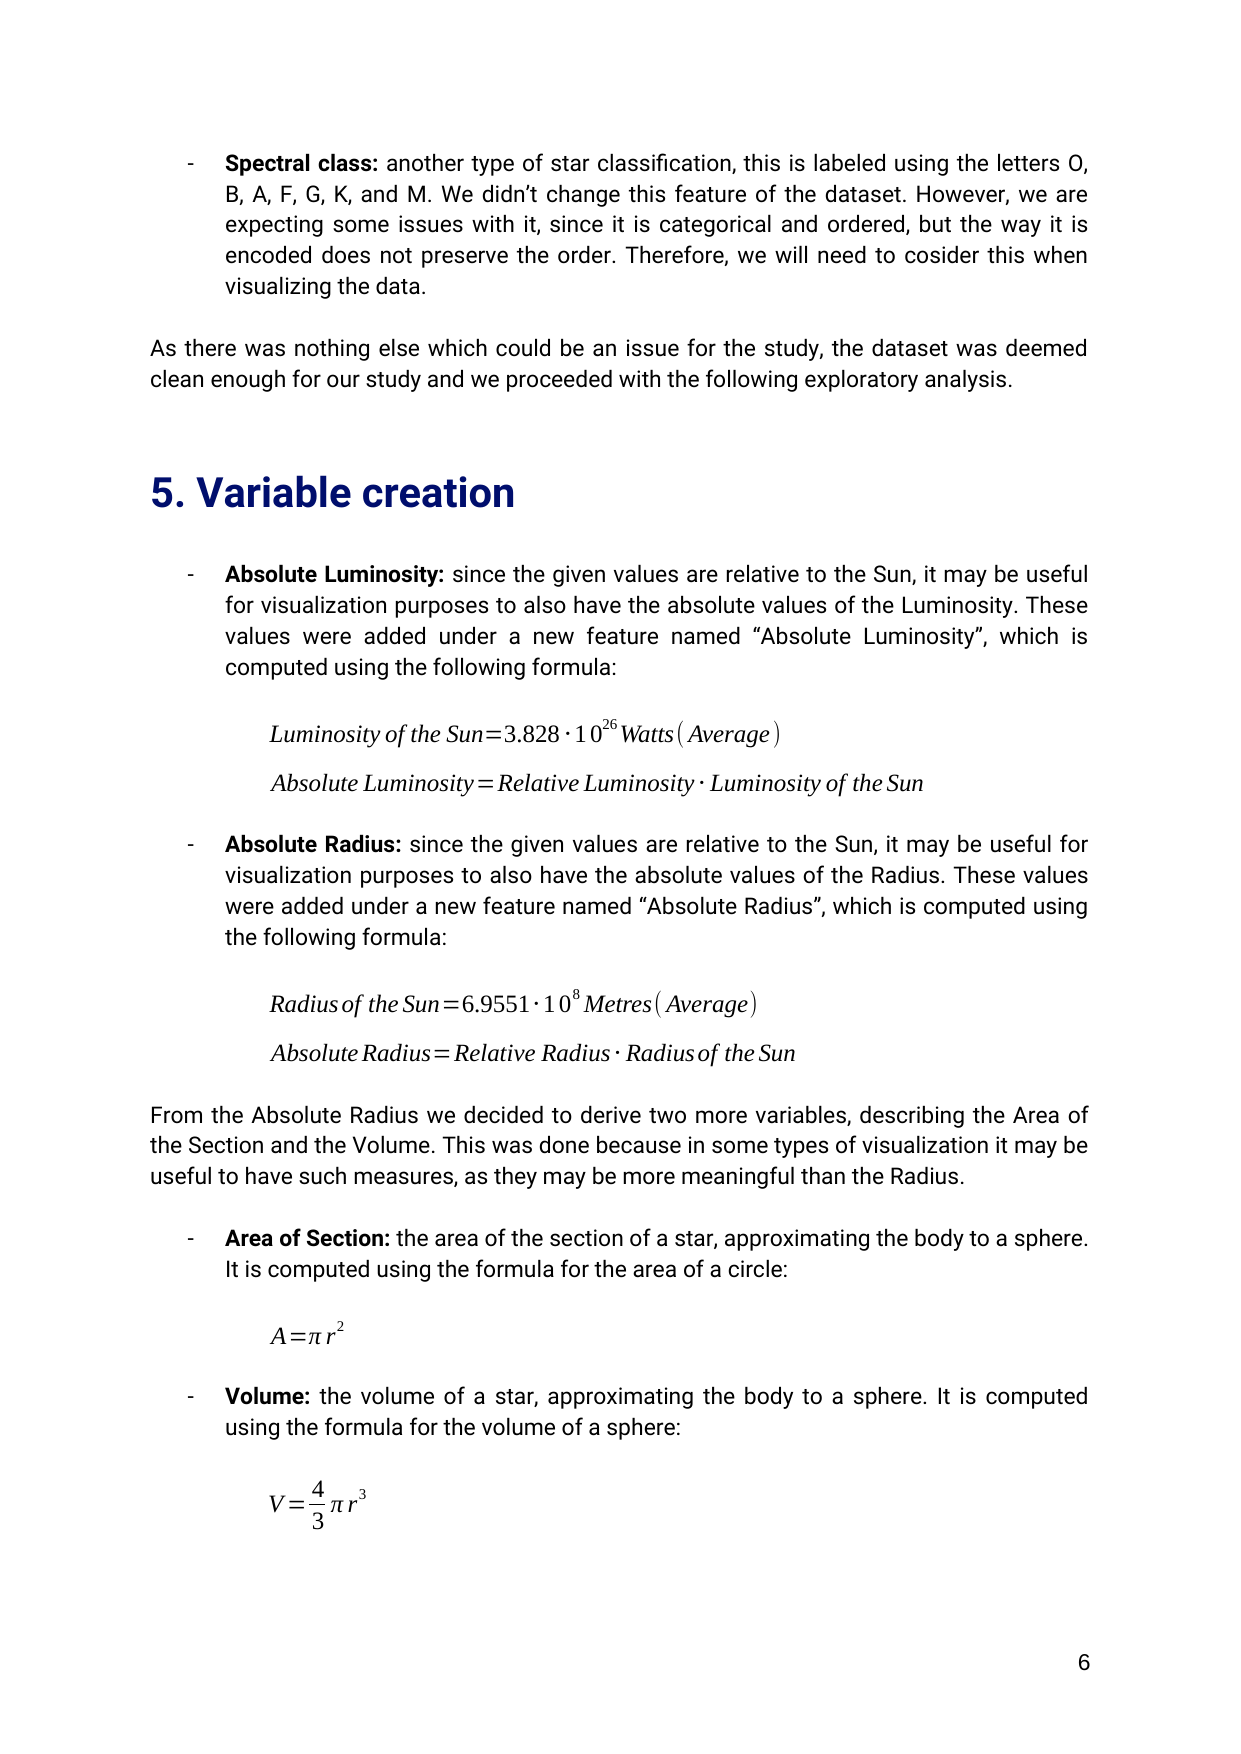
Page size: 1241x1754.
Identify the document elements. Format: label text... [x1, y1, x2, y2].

text From the Absolute Radius we decided to derive two more variables, describing the Area of the Section and the Volume. This was done because in some types of visualization it may be useful to have such measures, as they may be more meaningful than the Radius. [150, 1102, 1090, 1190]
list Spectral class: another type of star classification, this is labeled using the letters O, B, A, F, G, K, and M. We didn’t change this feature of the dataset. However, we are expecting some issues with it, since it is categorical and ordered, but the way it is encoded does not preserve the order. Therefore, we will need to cosider this when visualizing the data. [187, 150, 1090, 300]
text As there was nothing else which could be an issue for the study, the dataset was deemed clean enough for our study and we proceeded with the following exploratory analysis. [150, 335, 1090, 393]
subtitle 5. Variable creation [150, 469, 1090, 518]
list Area of Section: the area of the section of a star, approximating the body to a sphere. It is computed using the formula for the area of a circle: [187, 1225, 1090, 1283]
list Volume: the volume of a star, approximating the body to a sphere. It is computed using the formula for the volume of a sphere: [187, 1383, 1090, 1441]
list Absolute Radius: since the given values are relative to the Sun, it may be useful for visualization purposes to also have the absolute values of the Radius. These values were added under a new feature named “Absolute Radius”, which is computed using the following formula: [187, 832, 1090, 951]
list Absolute Luminosity: since the given values are relative to the Sun, it may be useful for visualization purposes to also have the absolute values of the Luminosity. These values were added under a new feature named “Absolute Luminosity”, which is computed using the following formula: [187, 561, 1090, 681]
